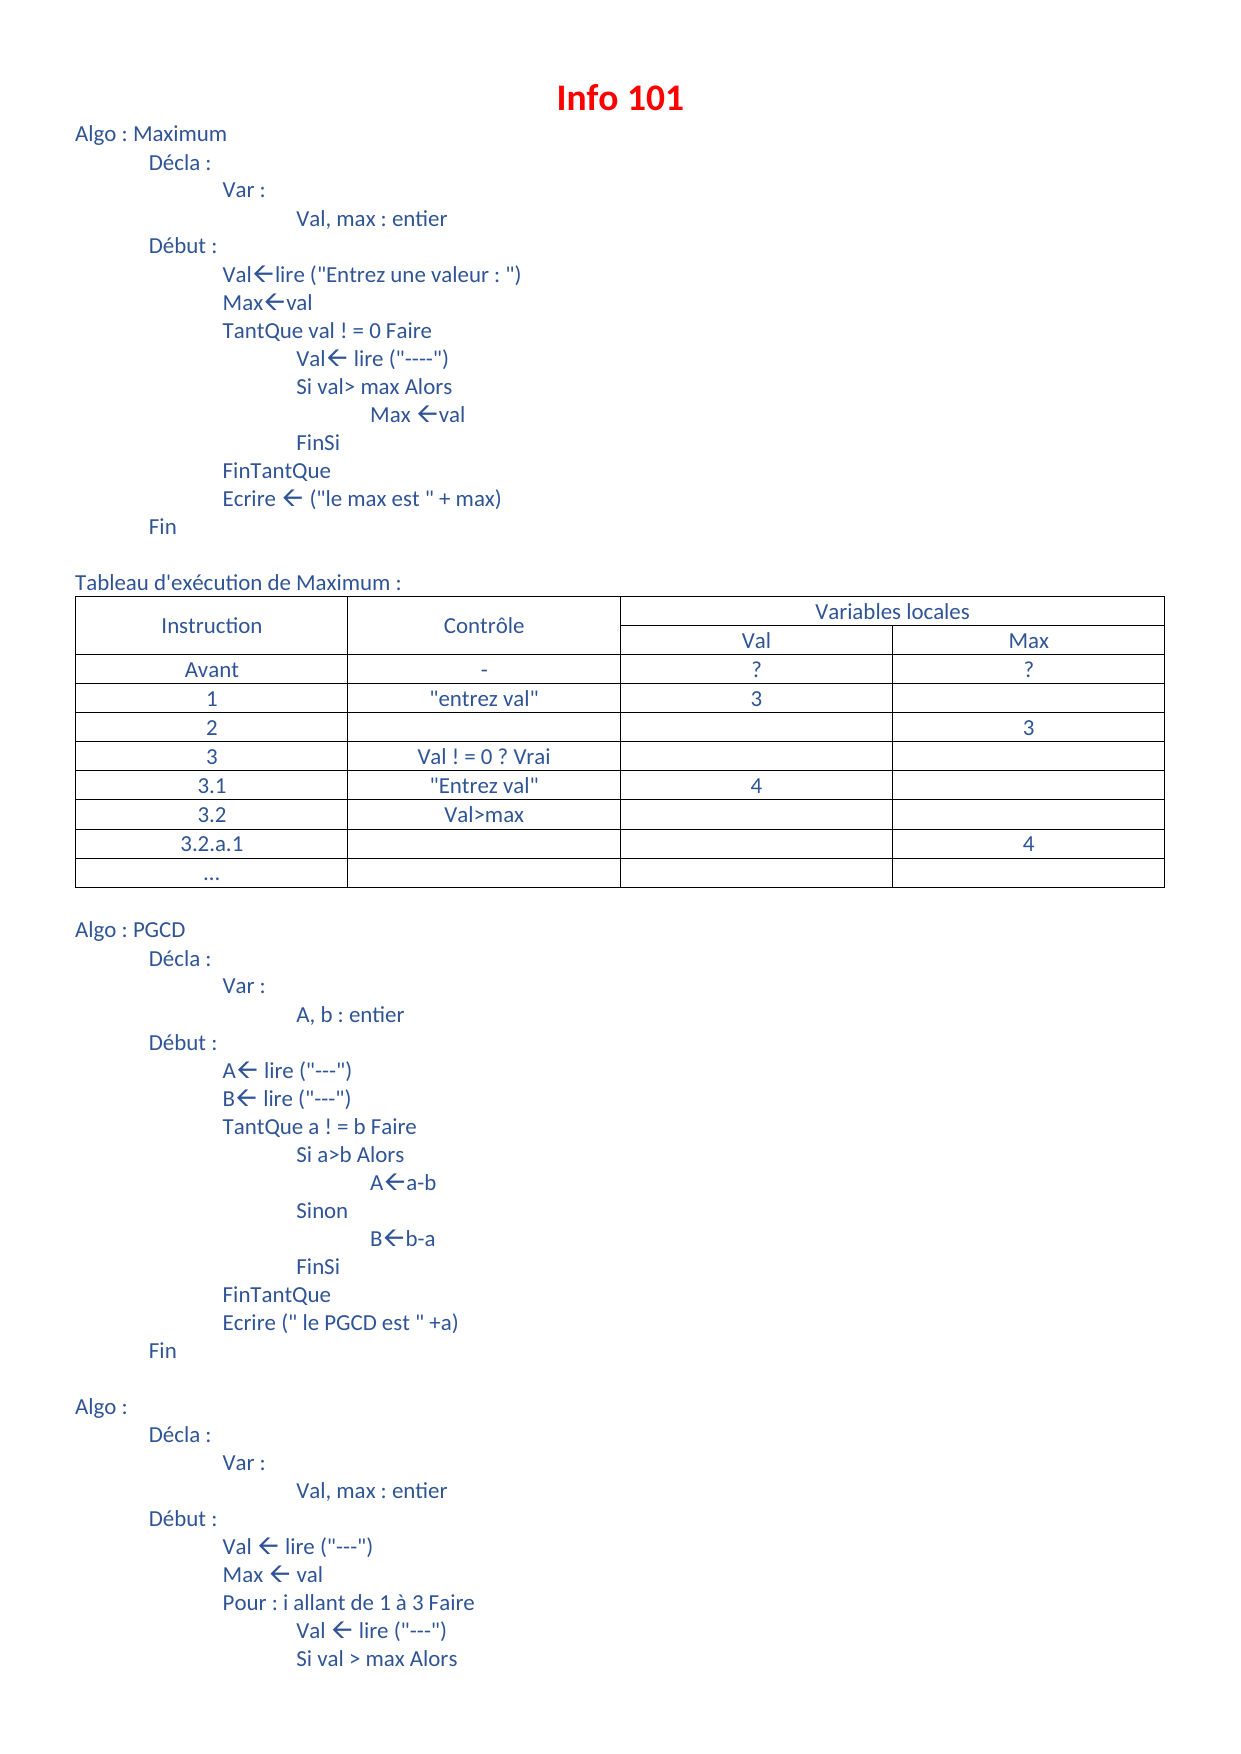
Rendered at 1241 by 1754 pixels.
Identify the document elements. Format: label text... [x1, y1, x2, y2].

text Si val > max Alors [296, 1644, 1165, 1672]
text Val, max : entier [222, 204, 1165, 232]
table_cell 3.1 [76, 771, 347, 799]
table_cell [348, 830, 620, 857]
text Algo : PGCD [75, 916, 1165, 944]
table_cell 3 [76, 742, 347, 770]
text Tableau d'exécution de Maximum : [75, 568, 1165, 596]
table_cell [893, 859, 1164, 887]
text Var : [222, 176, 1165, 204]
table_cell [621, 800, 892, 828]
text Val, max : entier [222, 1476, 1165, 1504]
text FinTantQue [222, 1280, 1165, 1308]
text TantQue val ! = 0 Faire [222, 316, 1165, 344]
text Si val> max Alors [296, 372, 1165, 400]
text Fin [149, 1336, 1165, 1364]
table_cell 4 [893, 830, 1164, 857]
table_cell Val ! = 0 ? Vrai [348, 742, 620, 770]
text Val lire ("---") [296, 1616, 1165, 1644]
text FinTantQue [222, 456, 1165, 484]
table_cell [348, 713, 620, 741]
table_header Contrôle [348, 597, 620, 654]
text Décla : [149, 148, 1165, 176]
table_cell [893, 771, 1164, 799]
text Sinon [296, 1196, 1165, 1224]
text Si a>b Alors [296, 1140, 1165, 1168]
text Pour : i allant de 1 à 3 Faire [222, 1588, 1165, 1616]
text Maxval [222, 288, 1165, 316]
text Décla : [149, 944, 1165, 972]
table_cell 3 [893, 713, 1164, 741]
table_cell "entrez val" [348, 684, 620, 712]
text Max val [222, 1560, 1165, 1588]
table_cell 2 [76, 713, 347, 741]
text A lire ("---") [222, 1056, 1165, 1084]
text Ecrire (" le PGCD est " +a) [222, 1308, 1165, 1336]
text Bb-a [296, 1224, 1165, 1252]
text Aa-b [296, 1168, 1165, 1196]
table_cell 3 [621, 684, 892, 712]
text A, b : entier [222, 1000, 1165, 1028]
text Var : [222, 1448, 1165, 1476]
table_header Instruction [76, 597, 347, 654]
text Val lire ("---") [222, 1532, 1165, 1560]
text Ecrire ("le max est " + max) [222, 484, 1165, 512]
text Val lire ("----") [296, 344, 1165, 372]
table_cell [348, 859, 620, 887]
table_cell [621, 742, 892, 770]
table_cell … [76, 859, 347, 887]
table_cell [893, 684, 1164, 712]
text Max val [296, 400, 1165, 428]
table_cell [621, 830, 892, 857]
table_header Variables locales [621, 597, 1164, 625]
text B lire ("---") [222, 1084, 1165, 1112]
table_cell 3.2.a.1 [76, 830, 347, 857]
text Décla : [149, 1420, 1165, 1448]
text Début : [149, 1504, 1165, 1532]
text FinSi [296, 1252, 1165, 1280]
text Vallire ("Entrez une valeur : ") [222, 260, 1165, 288]
table_cell ? [621, 655, 892, 683]
text TantQue a ! = b Faire [222, 1112, 1165, 1140]
table_cell Val [621, 626, 892, 654]
table_cell Max [893, 626, 1164, 654]
text Var : [222, 972, 1165, 1000]
table_cell [621, 859, 892, 887]
text Fin [149, 512, 1165, 540]
text Algo : [75, 1392, 1165, 1420]
table_cell ? [893, 655, 1164, 683]
table_cell Avant [76, 655, 347, 683]
text Algo : Maximum [75, 119, 1165, 148]
table_cell [893, 800, 1164, 828]
table_cell Val>max [348, 800, 620, 828]
table_cell - [348, 655, 620, 683]
text Début : [149, 1028, 1165, 1056]
table_cell 1 [76, 684, 347, 712]
table_cell 3.2 [76, 800, 347, 828]
table_cell [893, 742, 1164, 770]
table_cell 4 [621, 771, 892, 799]
table_cell [621, 713, 892, 741]
table_cell "Entrez val" [348, 771, 620, 799]
text FinSi [296, 428, 1165, 456]
text Début : [149, 232, 1165, 260]
